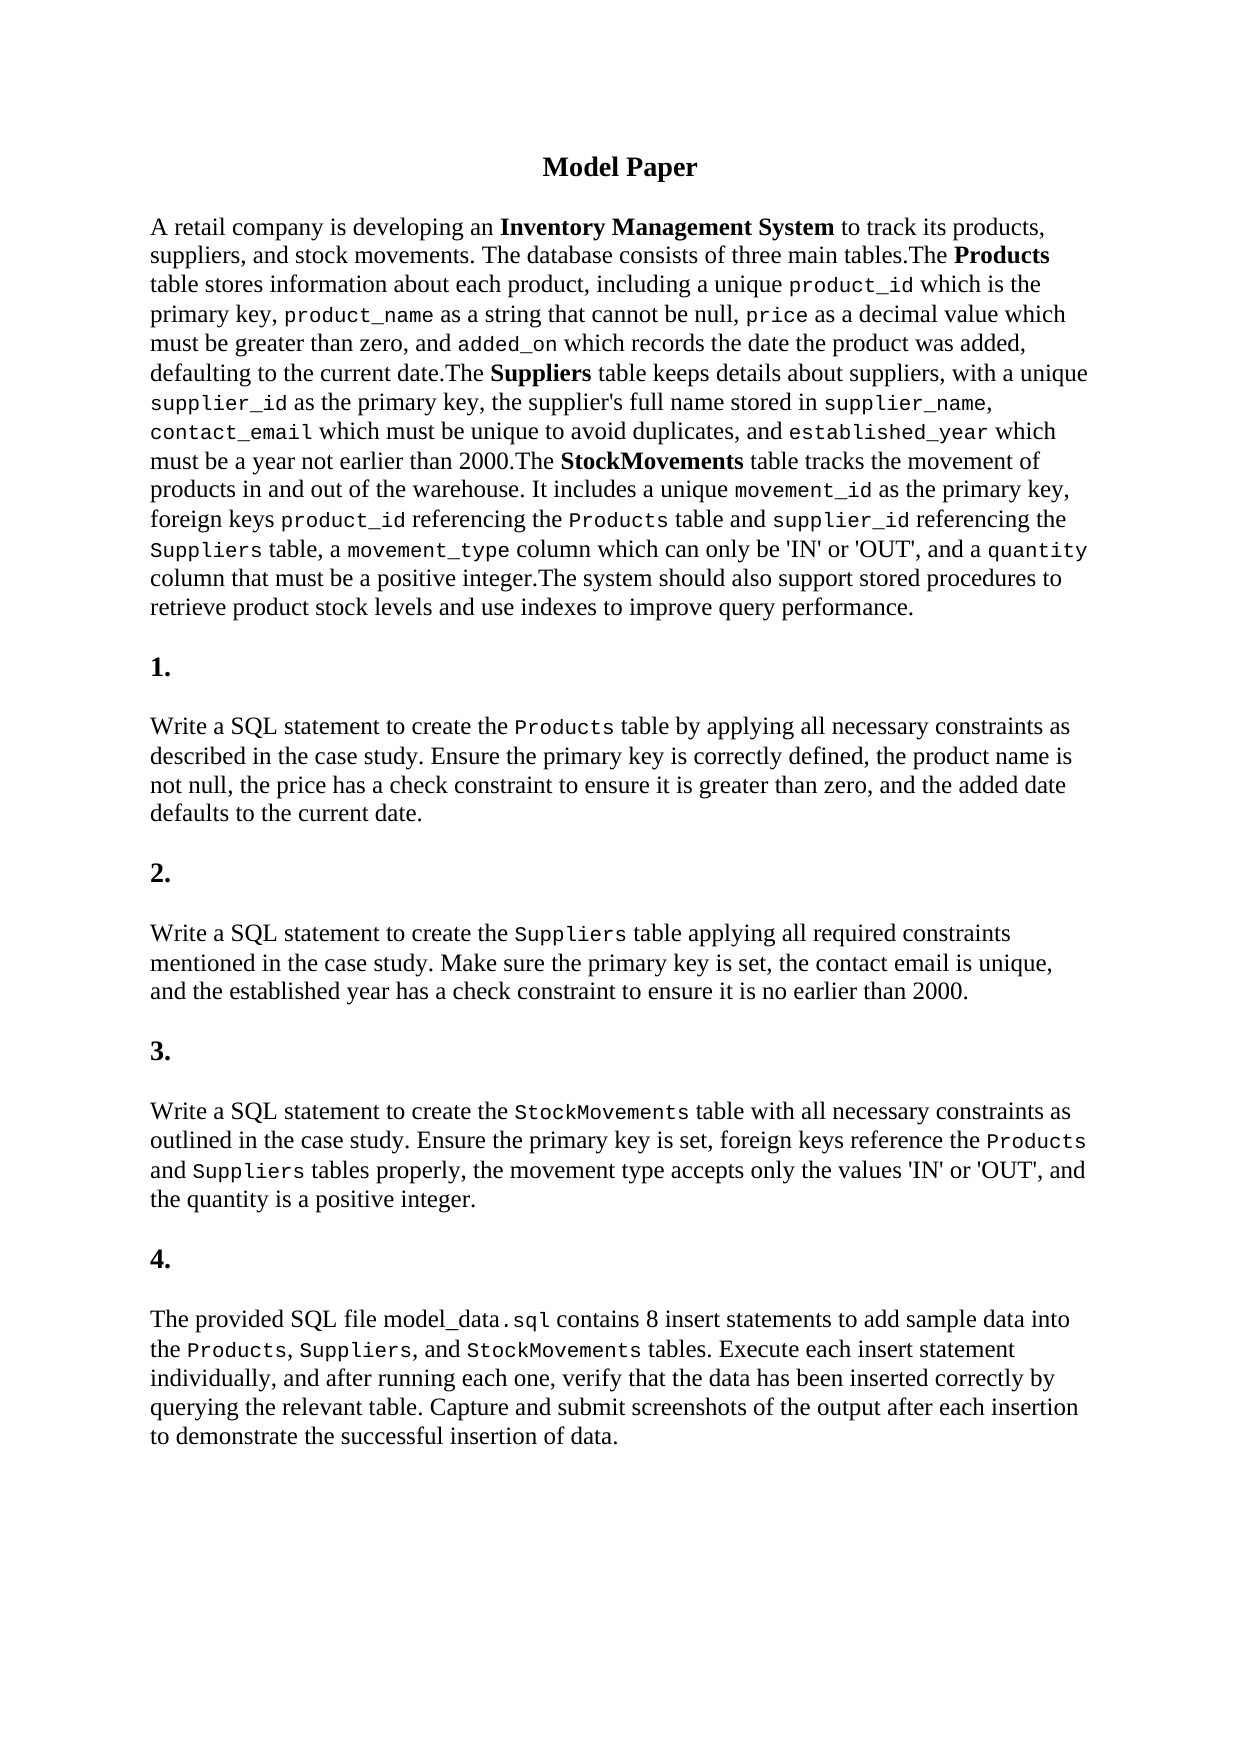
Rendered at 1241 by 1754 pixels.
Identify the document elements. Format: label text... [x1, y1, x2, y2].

text Model Paper [150, 150, 1090, 182]
text Write a SQL statement to create the Suppliers table applying all required constraints mentioned in the case study. Make sure the primary key is set, the contact email is unique, and the established year has a check constraint to ensure it is no earlier than 2000. [150, 918, 1090, 1005]
text A retail company is developing an Inventory Management System to track its products, suppliers, and stock movements. The database consists of three main tables.The Products table stores information about each product, including a unique product_id which is the primary key, product_name as a string that cannot be null, price as a decimal value which must be greater than zero, and added_on which records the date the product was added, defaulting to the current date.The Suppliers table keeps details about suppliers, with a unique supplier_id as the primary key, the supplier's full name stored in supplier_name, contact_email which must be unique to avoid duplicates, and established_year which must be a year not earlier than 2000.The StockMovements table tracks the movement of products in and out of the warehouse. It includes a unique movement_id as the primary key, foreign keys product_id referencing the Products table and supplier_id referencing the Suppliers table, a movement_type column which can only be 'IN' or 'OUT', and a quantity column that must be a positive integer.The system should also support stored procedures to retrieve product stock levels and use indexes to improve query performance. [150, 212, 1090, 621]
text 4. [150, 1242, 1090, 1275]
text 2. [150, 856, 1090, 889]
text 1. [150, 650, 1090, 682]
text Write a SQL statement to create the Products table by applying all necessary constraints as described in the case study. Ensure the primary key is correctly defined, the product name is not null, the price has a check constraint to ensure it is greater than zero, and the added date defaults to the current date. [150, 711, 1090, 827]
text Write a SQL statement to create the StockMovements table with all necessary constraints as outlined in the case study. Ensure the primary key is set, foreign keys reference the Products and Suppliers tables properly, the movement type accepts only the values 'IN' or 'OUT', and the quantity is a positive integer. [150, 1096, 1090, 1213]
text The provided SQL file model_data.sql contains 8 insert statements to add sample data into the Products, Suppliers, and StockMovements tables. Execute each insert statement individually, and after running each one, verify that the data has been inserted correctly by querying the relevant table. Capture and submit screenshots of the output after each insertion to demonstrate the successful insertion of data. [150, 1304, 1090, 1449]
text 3. [150, 1034, 1090, 1067]
